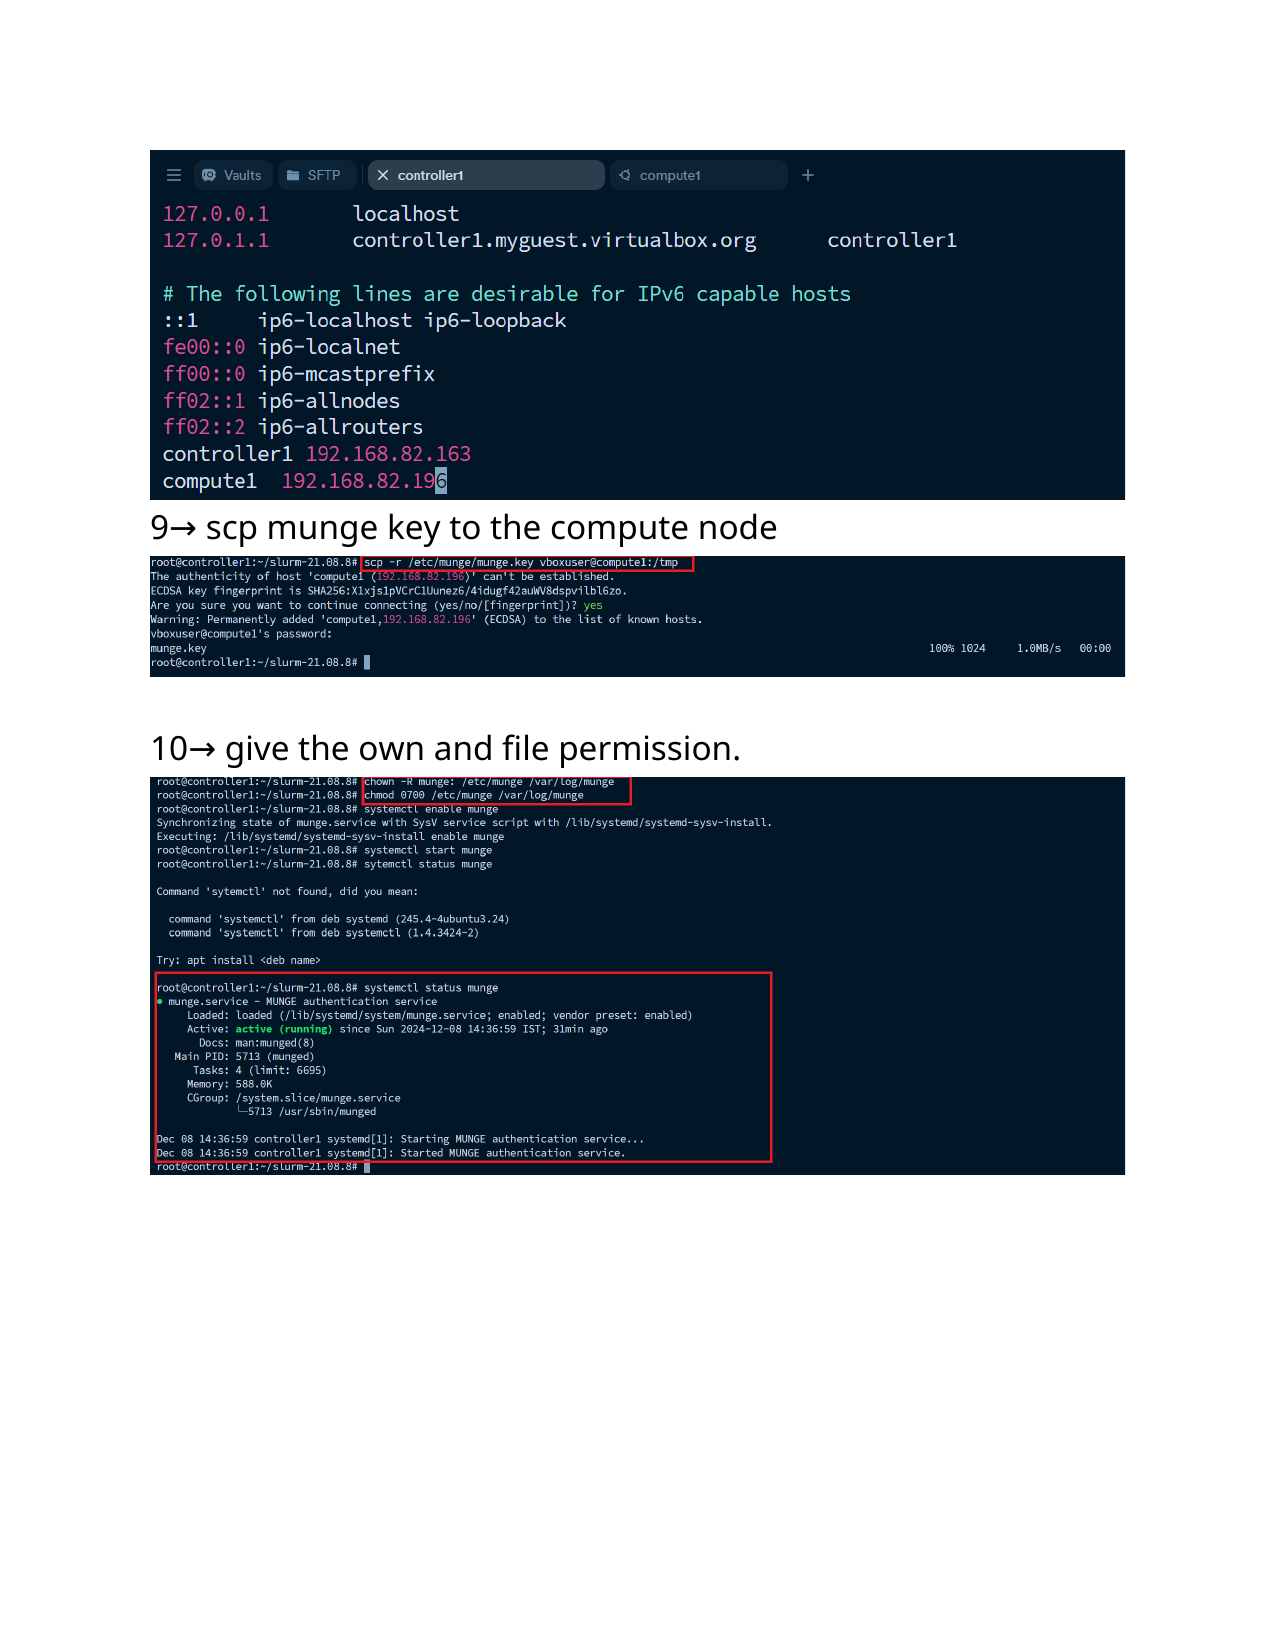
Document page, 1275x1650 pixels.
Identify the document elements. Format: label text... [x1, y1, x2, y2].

picture [150, 556, 1125, 677]
text 10→ give the own and file permission. [150, 725, 1125, 770]
text 9→ scp munge key to the compute node [150, 504, 1125, 549]
picture [150, 777, 1125, 1175]
picture [150, 150, 1125, 500]
